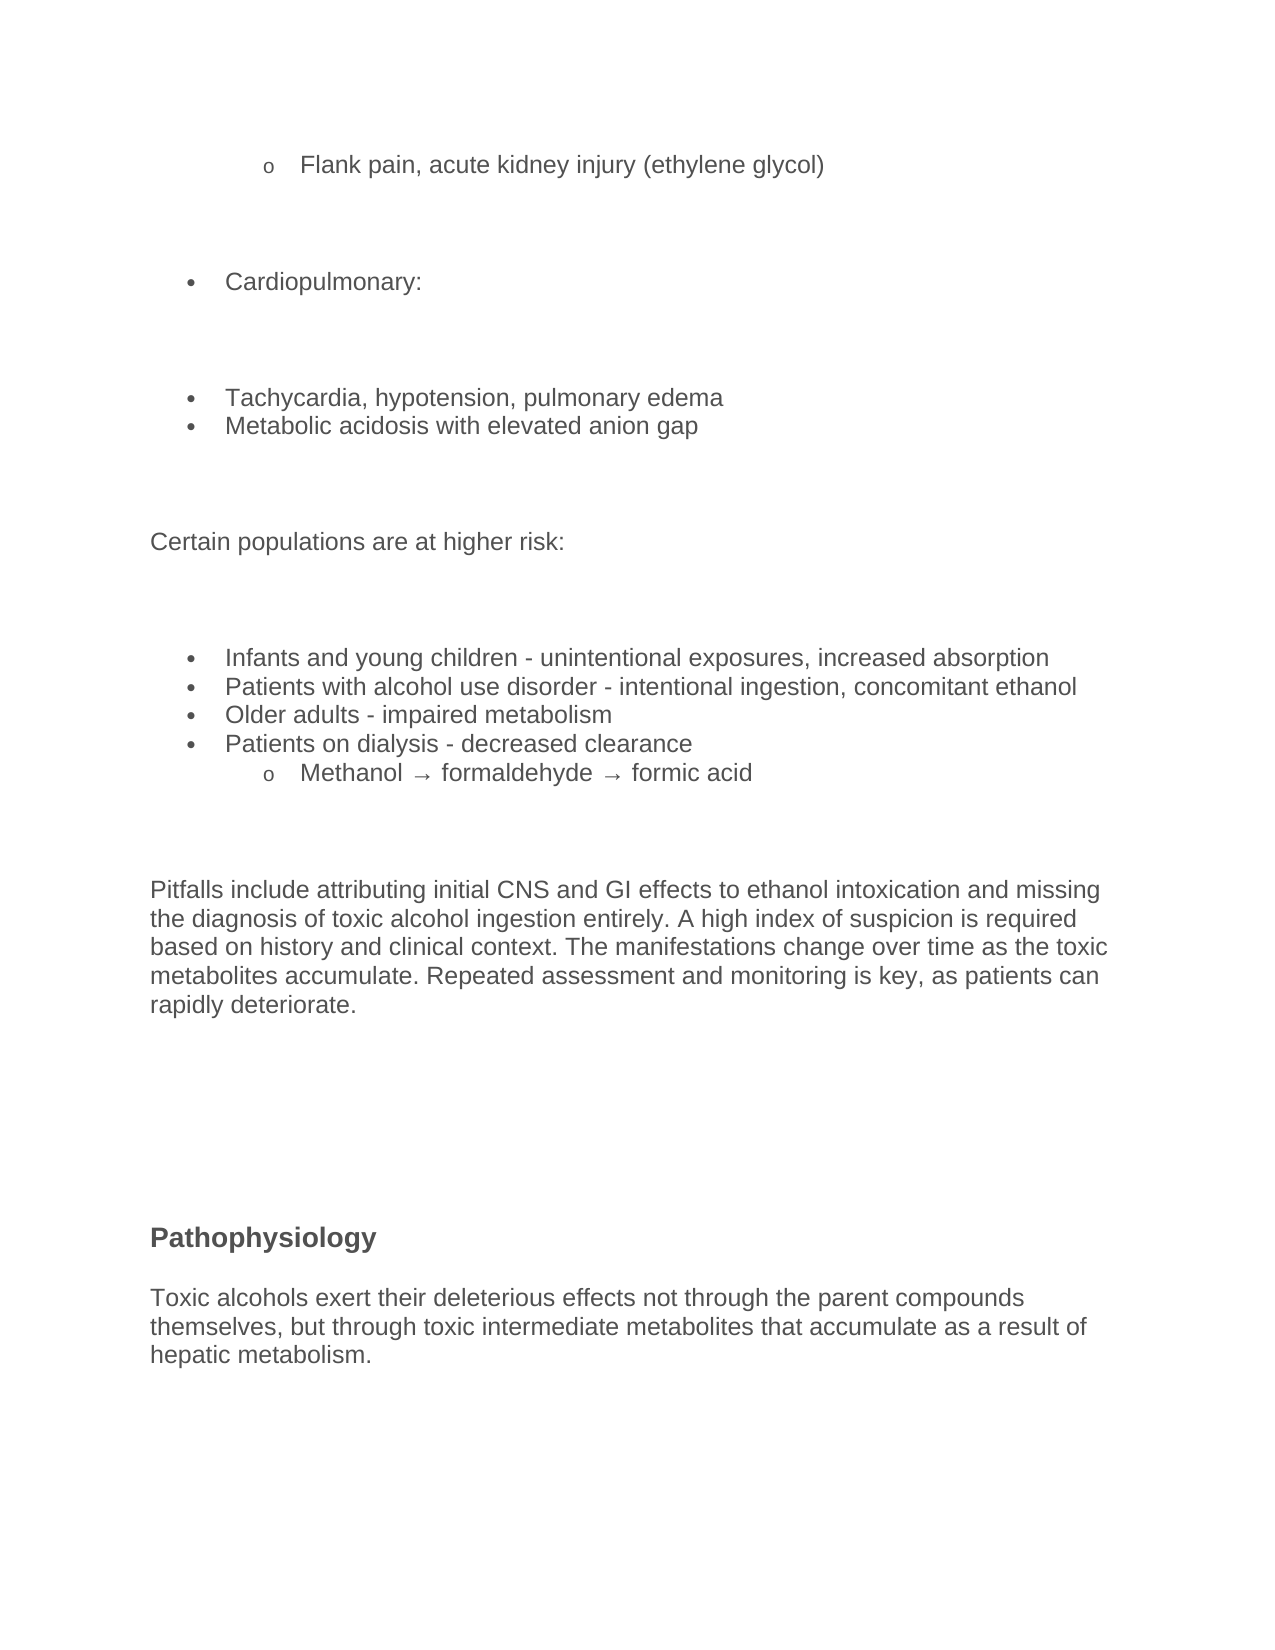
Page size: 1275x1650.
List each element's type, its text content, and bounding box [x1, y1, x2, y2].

list Patients with alcohol use disorder - intentional ingestion, concomitant ethanol [187, 672, 1125, 701]
text Pathophysiology [150, 1221, 1125, 1254]
list Cardiopulmonary: [187, 267, 1125, 296]
list Tachycardia, hypotension, pulmonary edema [187, 383, 1125, 411]
list Infants and young children - unintentional exposures, increased absorption [187, 643, 1125, 672]
list Metabolic acidosis with elevated anion gap [187, 411, 1125, 440]
text Toxic alcohols exert their deleterious effects not through the parent compounds themselves, but through toxic intermediate metabolites that accumulate as a result of hepatic metabolism. [150, 1283, 1125, 1369]
list Flank pain, acute kidney injury (ethylene glycol) [262, 150, 1125, 180]
list Patients on dialysis - decreased clearance [187, 729, 1125, 758]
list Methanol → formaldehyde → formic acid [262, 758, 1125, 788]
text Pitfalls include attributing initial CNS and GI effects to ethanol intoxication and missing the diagnosis of toxic alcohol ingestion entirely. A high index of suspicion is required based on history and clinical context. The manifestations change over time as the toxic metabolites accumulate. Repeated assessment and monitoring is key, as patients can rapidly deteriorate. [150, 875, 1125, 1018]
list Older adults - impaired metabolism [187, 701, 1125, 729]
text Certain populations are at higher risk: [150, 527, 1125, 556]
